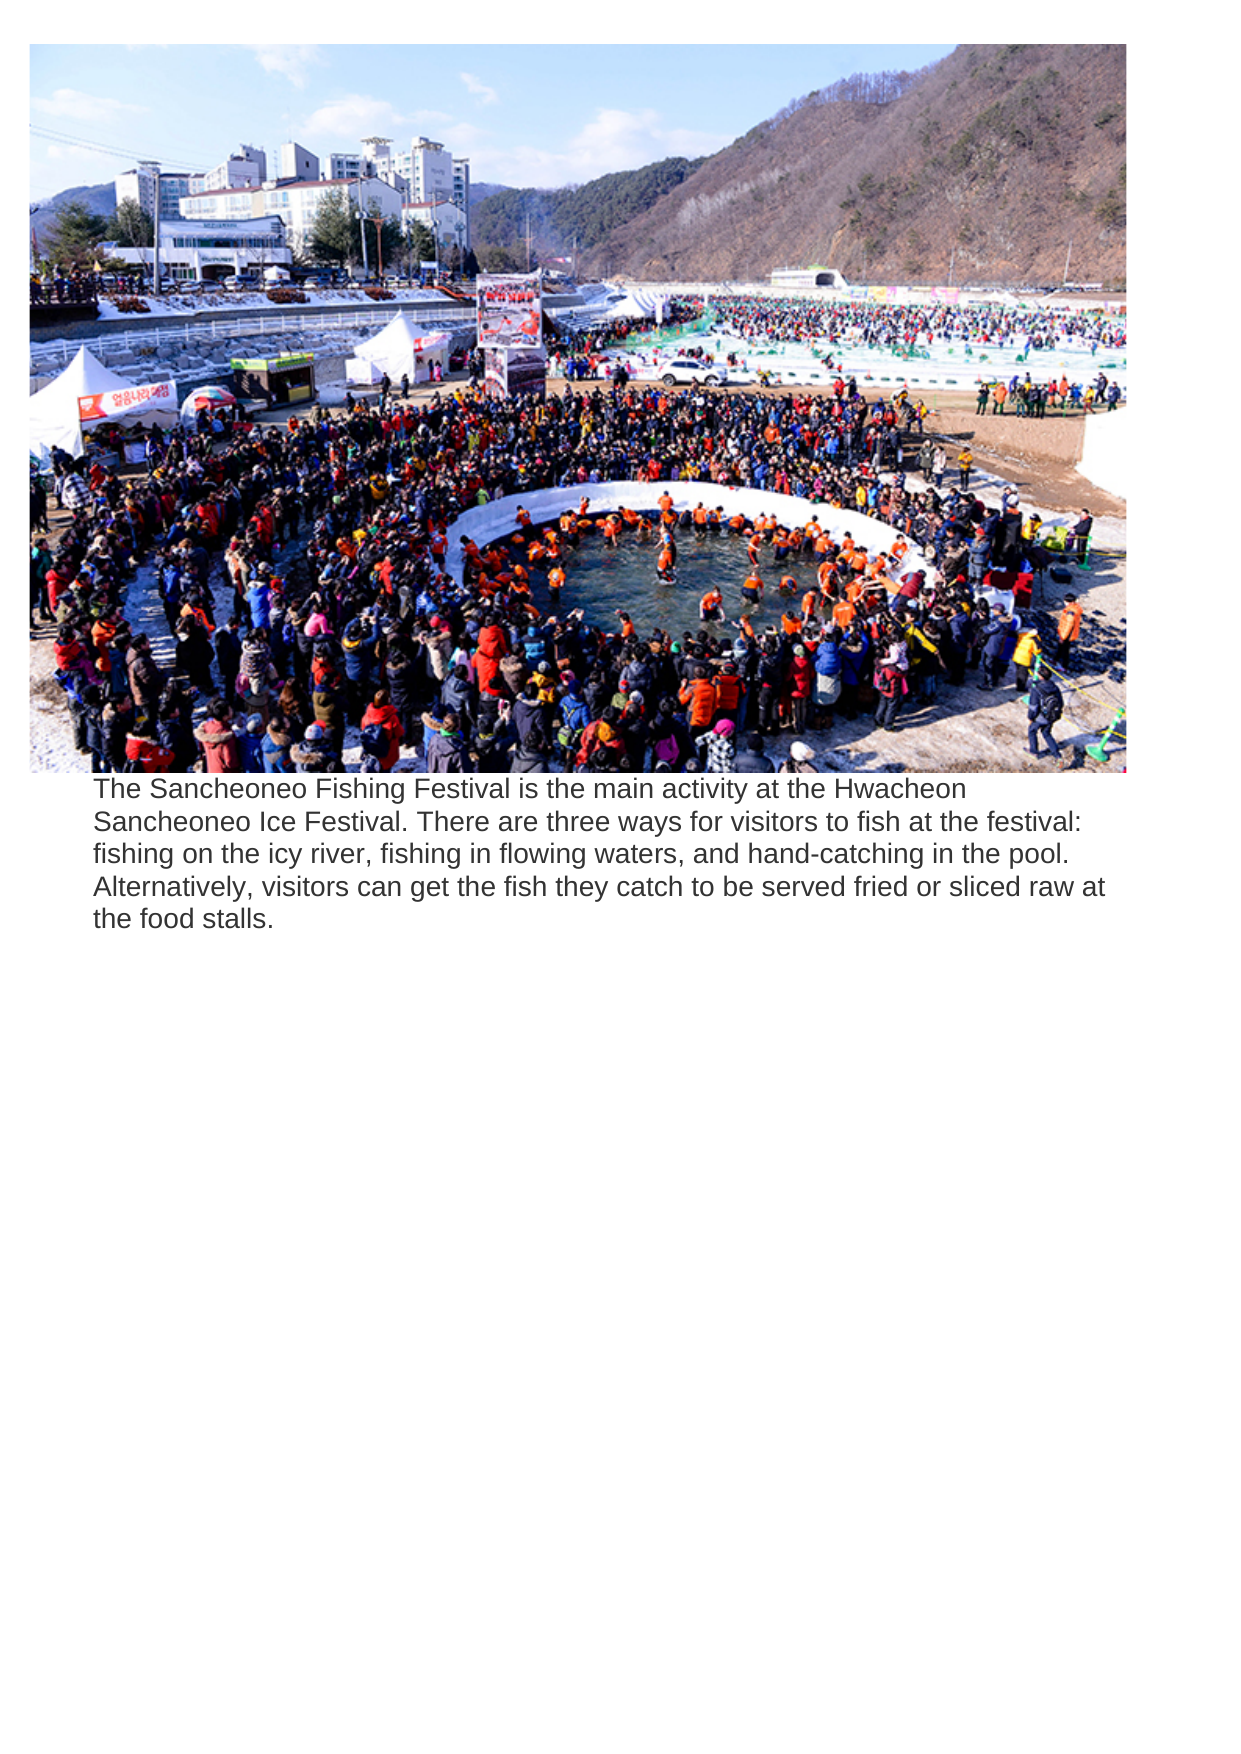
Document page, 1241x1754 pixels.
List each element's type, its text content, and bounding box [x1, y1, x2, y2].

text The Sancheoneo Fishing Festival is the main activity at the Hwacheon Sancheoneo Ice Festival. There are three ways for visitors to fish at the festival: fishing on the icy river, fishing in flowing waters, and hand-catching in the pool. Alternatively, visitors can get the fish they catch to be served fried or sliced raw at the food stalls. [93, 773, 1118, 934]
picture [29, 44, 1127, 773]
